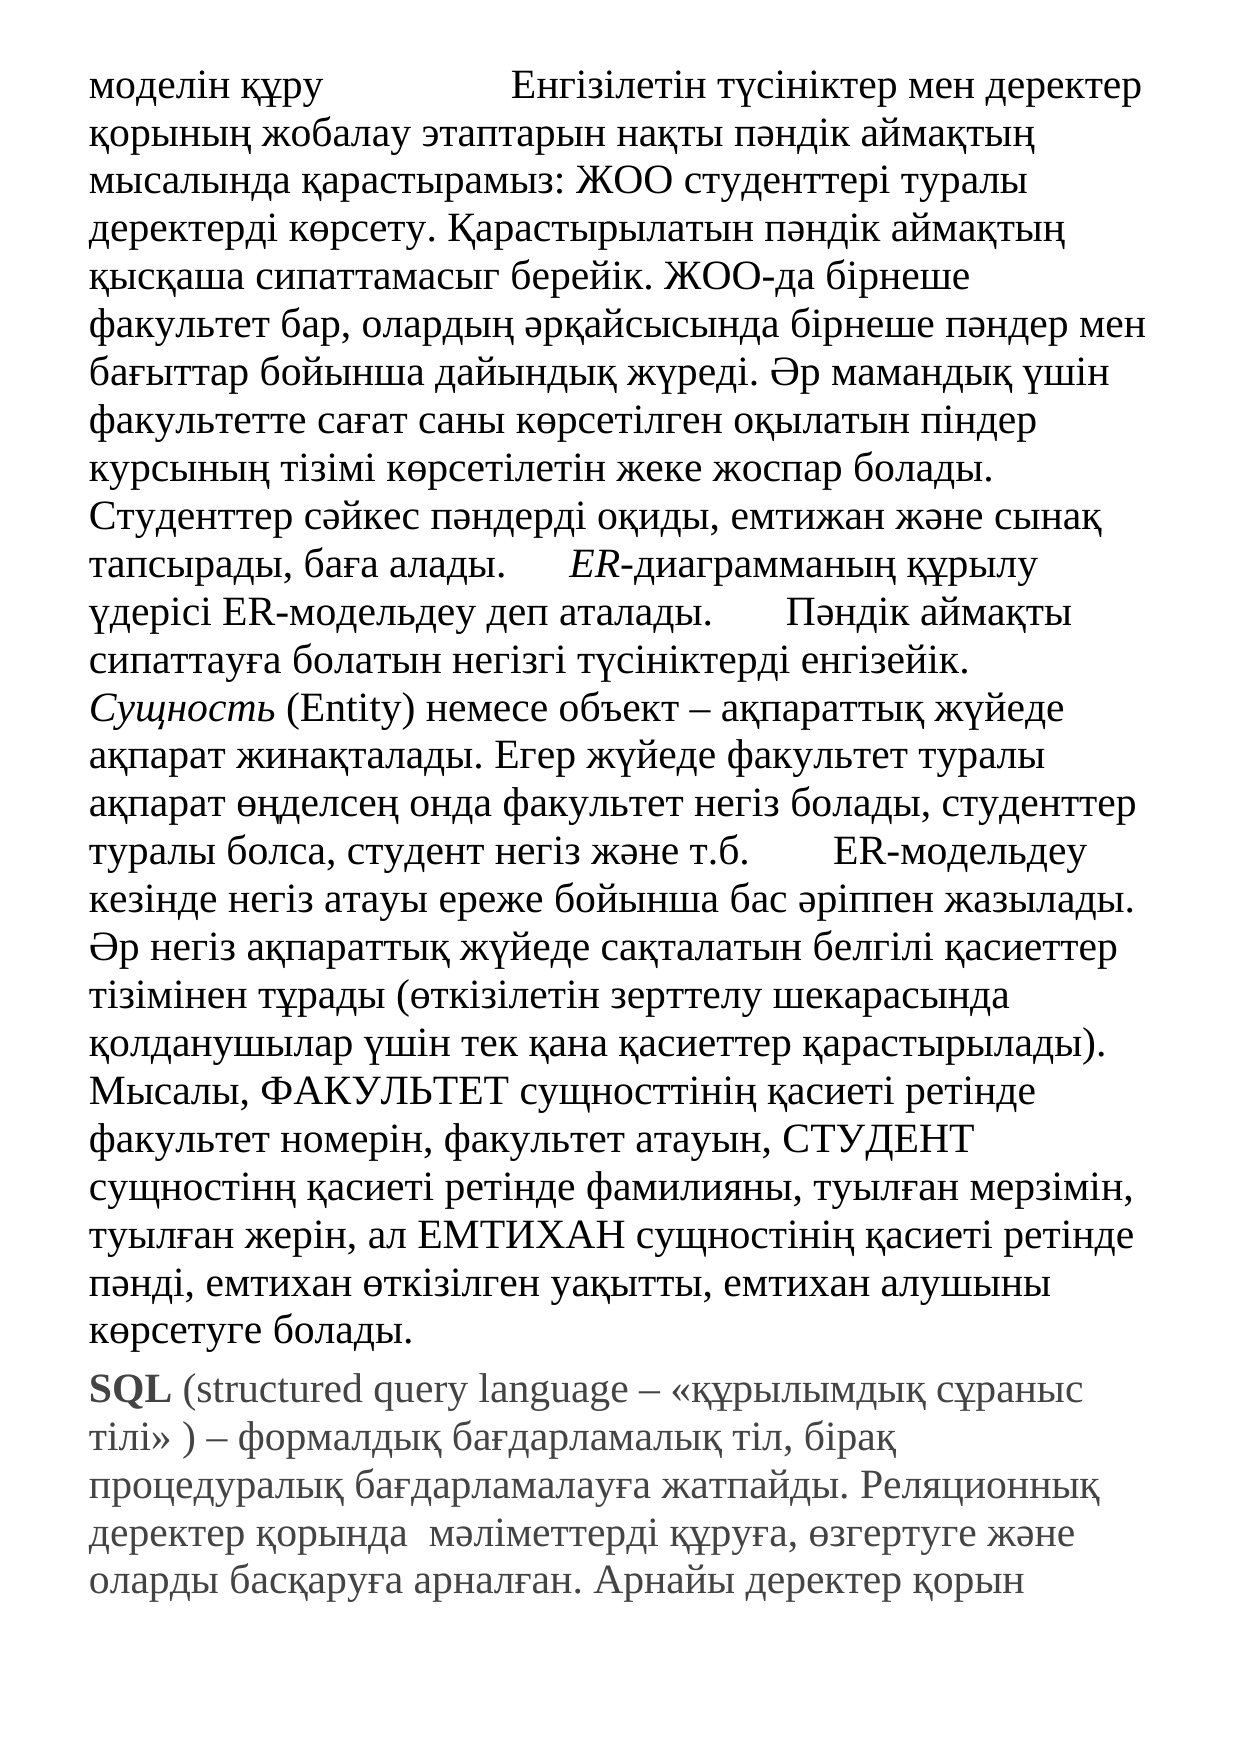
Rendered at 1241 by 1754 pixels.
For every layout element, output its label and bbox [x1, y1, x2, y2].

text [89, 1363, 1152, 1603]
text [89, 59, 1152, 1353]
